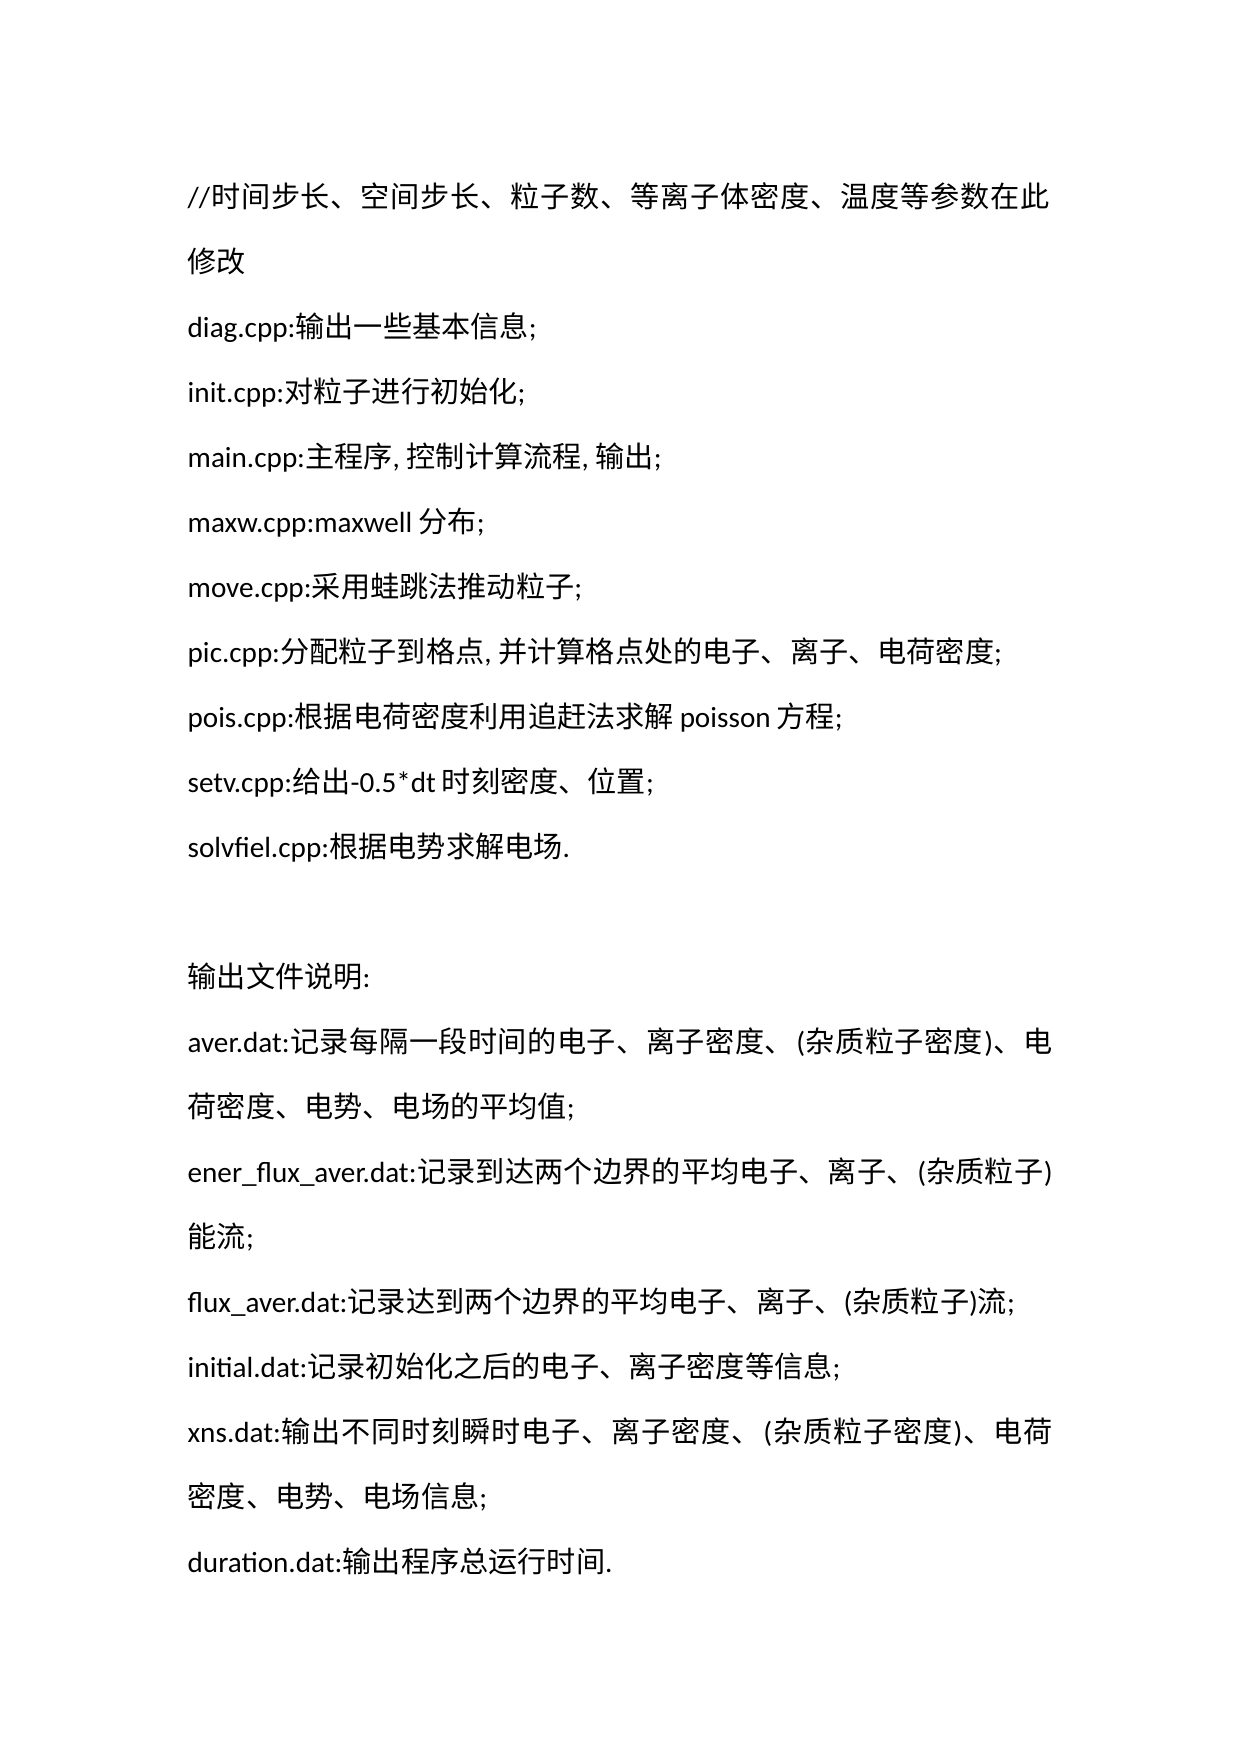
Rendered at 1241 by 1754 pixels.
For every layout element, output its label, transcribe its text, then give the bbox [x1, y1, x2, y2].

text pic.cpp:分配粒子到格点, 并计算格点处的电子、离子、电荷密度; [187, 617, 1053, 682]
text //时间步长、空间步长、粒子数、等离子体密度、温度等参数在此修改 [187, 162, 1053, 292]
text aver.dat:记录每隔一段时间的电子、离子密度、(杂质粒子密度)、电荷密度、电势、电场的平均值; [187, 1007, 1053, 1137]
text setv.cpp:给出-0.5*dt时刻密度、位置; [187, 747, 1053, 812]
text diag.cpp:输出一些基本信息; [187, 292, 1053, 357]
text 输出文件说明: [187, 942, 1053, 1007]
text flux_aver.dat:记录达到两个边界的平均电子、离子、(杂质粒子)流; [187, 1267, 1053, 1332]
text main.cpp:主程序, 控制计算流程, 输出; [187, 422, 1053, 487]
text initial.dat:记录初始化之后的电子、离子密度等信息; [187, 1332, 1053, 1397]
text xns.dat:输出不同时刻瞬时电子、离子密度、(杂质粒子密度)、电荷密度、电势、电场信息; [187, 1397, 1053, 1527]
text maxw.cpp:maxwell分布; [187, 487, 1053, 552]
text pois.cpp:根据电荷密度利用追赶法求解poisson方程; [187, 682, 1053, 747]
text solvfiel.cpp:根据电势求解电场. [187, 812, 1053, 877]
text ener_flux_aver.dat:记录到达两个边界的平均电子、离子、(杂质粒子)能流; [187, 1137, 1053, 1267]
text move.cpp:采用蛙跳法推动粒子; [187, 552, 1053, 617]
text duration.dat:输出程序总运行时间. [187, 1527, 1053, 1592]
text init.cpp:对粒子进行初始化; [187, 357, 1053, 422]
